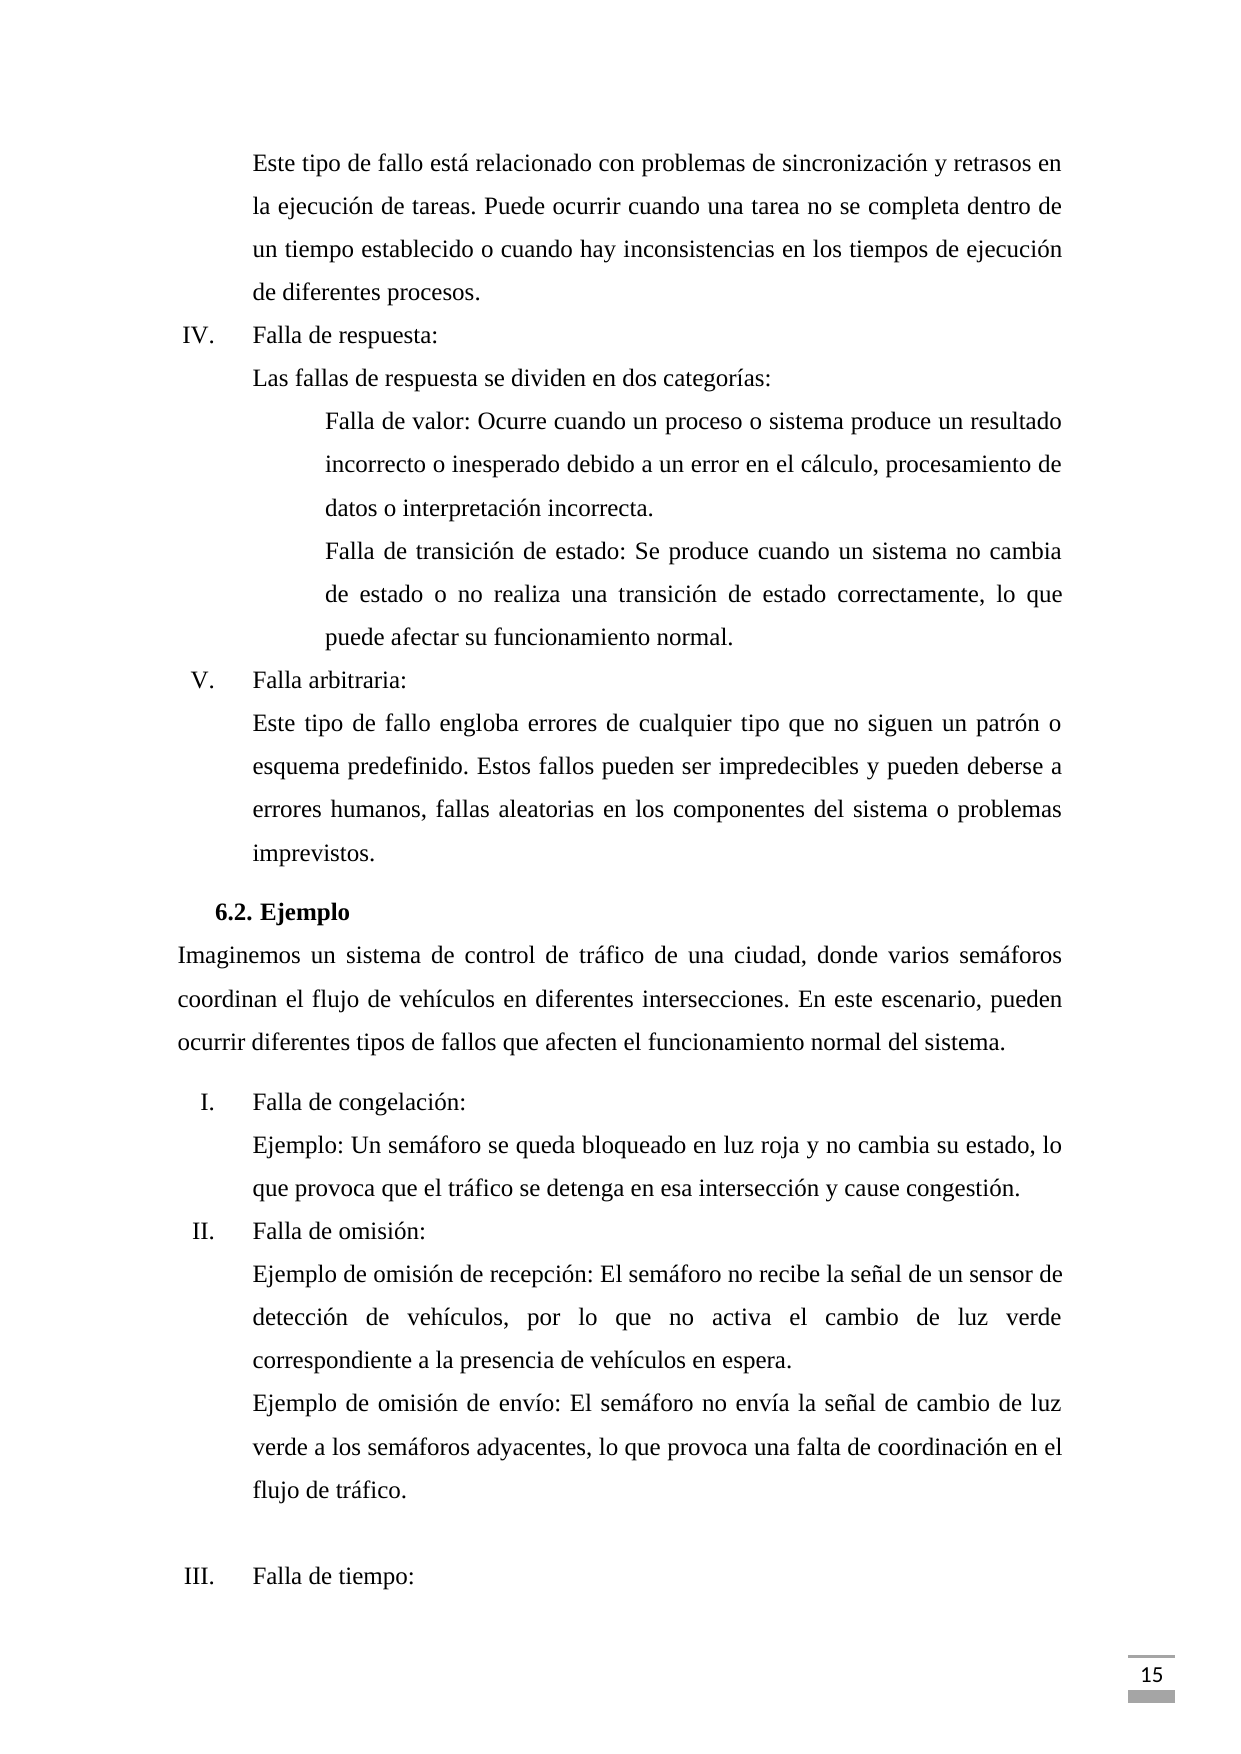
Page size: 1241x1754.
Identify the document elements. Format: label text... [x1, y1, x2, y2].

list Falla arbitraria: [215, 665, 1063, 694]
list Falla de valor: Ocurre cuando un proceso o sistema produce un resultado incorrecto o inesperado debido a un error en el cálculo, procesamiento de datos o interpretación incorrecta. [325, 406, 1063, 521]
list Falla de congelación: [215, 1087, 1063, 1115]
list Este tipo de fallo engloba errores de cualquier tipo que no siguen un patrón o esquema predefinido. Estos fallos pueden ser impredecibles y pueden deberse a errores humanos, fallas aleatorias en los componentes del sistema o problemas imprevistos. [252, 708, 1063, 866]
list Ejemplo: Un semáforo se queda bloqueado en luz roja y no cambia su estado, lo que provoca que el tráfico se detenga en esa intersección y cause congestión. [252, 1130, 1063, 1202]
list Ejemplo de omisión de envío: El semáforo no envía la señal de cambio de luz verde a los semáforos adyacentes, lo que provoca una falta de coordinación en el flujo de tráfico. [252, 1388, 1063, 1503]
subtitle Ejemplo [215, 897, 1063, 926]
list Falla de tiempo: [215, 1561, 1063, 1590]
list Este tipo de fallo está relacionado con problemas de sincronización y retrasos en la ejecución de tareas. Puede ocurrir cuando una tarea no se completa dentro de un tiempo establecido o cuando hay inconsistencias en los tiempos de ejecución de diferentes procesos. [252, 148, 1063, 306]
list Falla de omisión: [215, 1216, 1063, 1245]
list Falla de respuesta: [215, 320, 1063, 349]
list Falla de transición de estado: Se produce cuando un sistema no cambia de estado o no realiza una transición de estado correctamente, lo que puede afectar su funcionamiento normal. [325, 536, 1063, 651]
list Las fallas de respuesta se dividen en dos categorías: [252, 363, 1063, 392]
list Ejemplo de omisión de recepción: El semáforo no recibe la señal de un sensor de detección de vehículos, por lo que no activa el cambio de luz verde correspondiente a la presencia de vehículos en espera. [252, 1259, 1063, 1374]
text Imaginemos un sistema de control de tráfico de una ciudad, donde varios semáforos coordinan el flujo de vehículos en diferentes intersecciones. En este escenario, pueden ocurrir diferentes tipos de fallos que afecten el funcionamiento normal del sistema. [177, 941, 1063, 1056]
